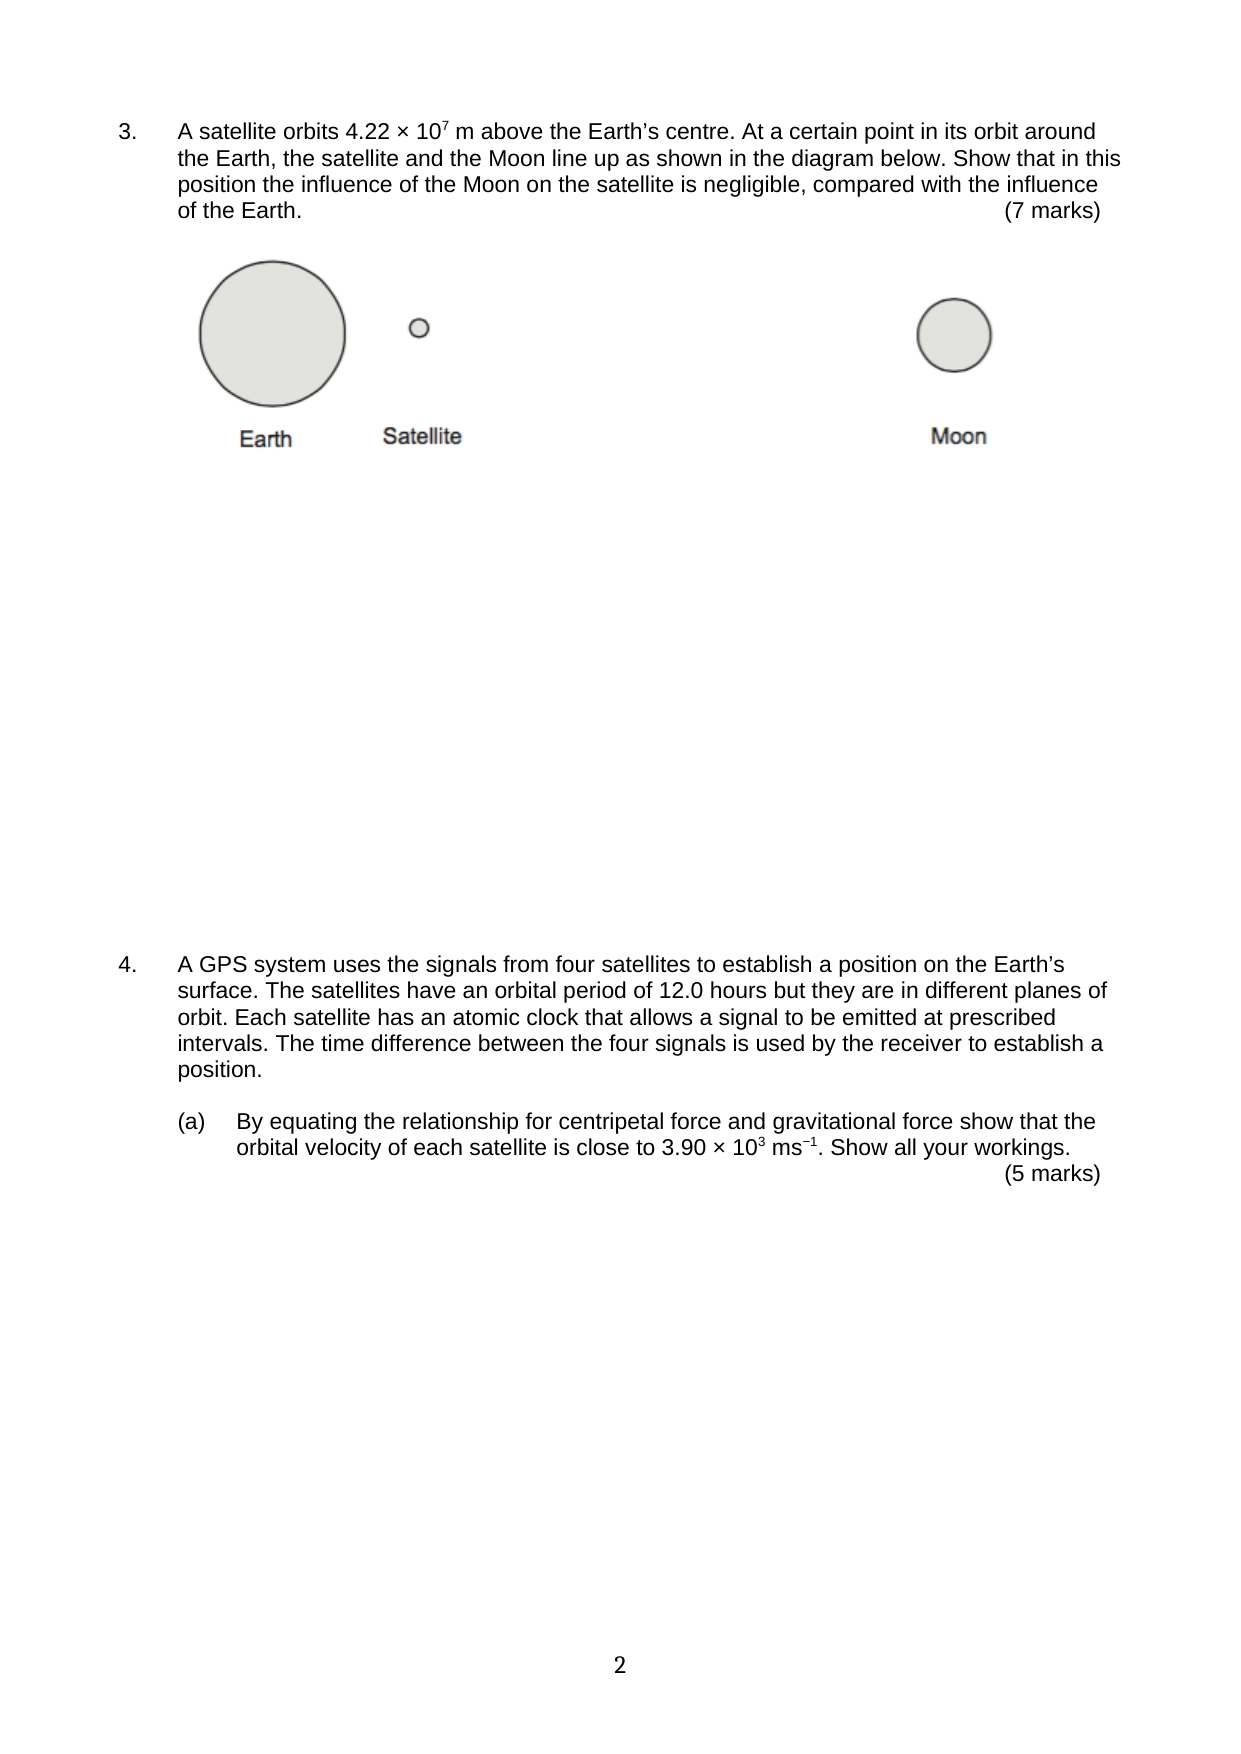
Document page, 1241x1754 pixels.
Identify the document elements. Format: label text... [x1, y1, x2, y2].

text 3. A satellite orbits 4.22 × 107 m above the Earth’s centre. At a certain point in its orbit around the Earth, the satellite and the Moon line up as shown in the diagram below. Show that in this position the influence of the Moon on the satellite is negligible, compared with the influence of the Earth. (7 marks) [118, 118, 1122, 223]
text 4. A GPS system uses the signals from four satellites to establish a position on the Earth’s surface. The satellites have an orbital period of 12.0 hours but they are in different planes of orbit. Each satellite has an atomic clock that allows a signal to be emitted at prescribed intervals. The time difference between the four signals is used by the receiver to establish a position. [118, 951, 1122, 1083]
text (a) By equating the relationship for centripetal force and gravitational force show that the orbital velocity of each satellite is close to 3.90 × 103 ms−1. Show all your workings. (5 marks) [118, 1108, 1122, 1187]
picture [185, 248, 1055, 464]
